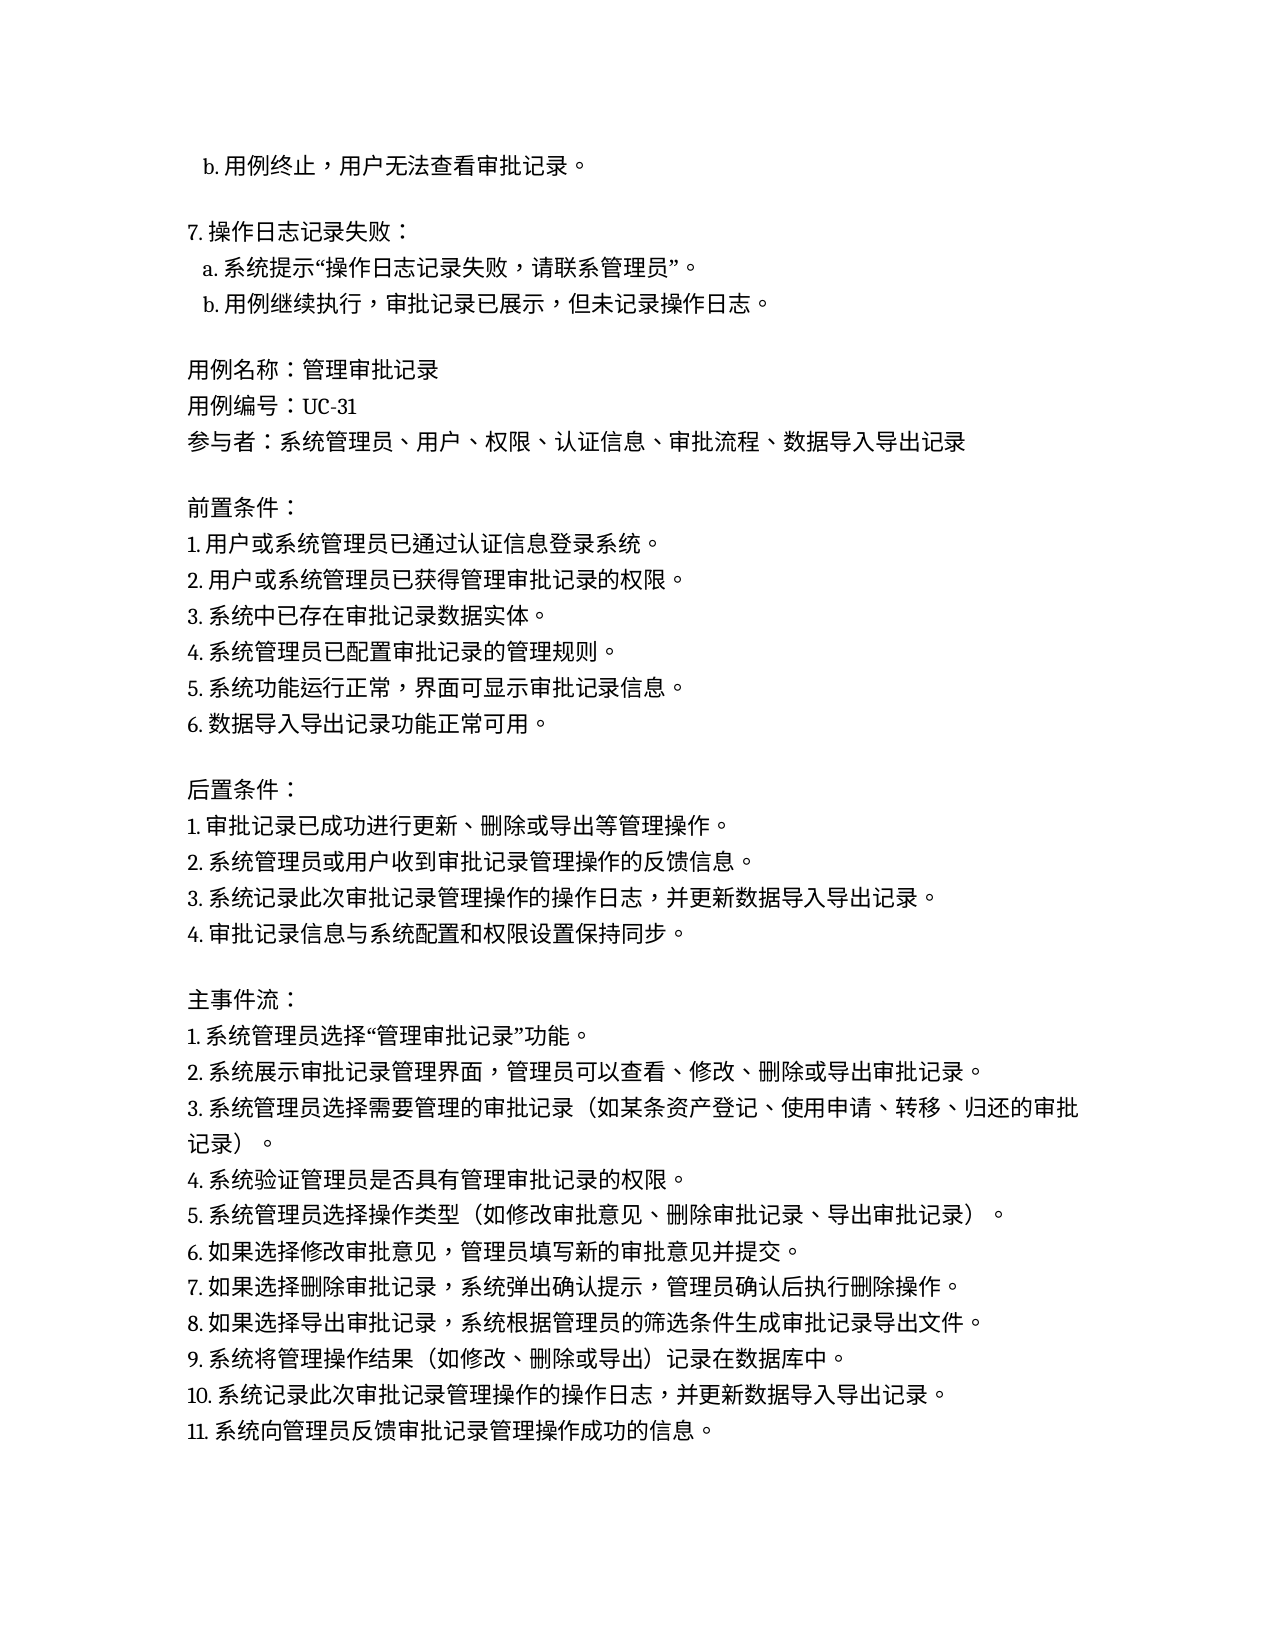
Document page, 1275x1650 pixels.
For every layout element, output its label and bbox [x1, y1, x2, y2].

text [187, 150, 1087, 1477]
